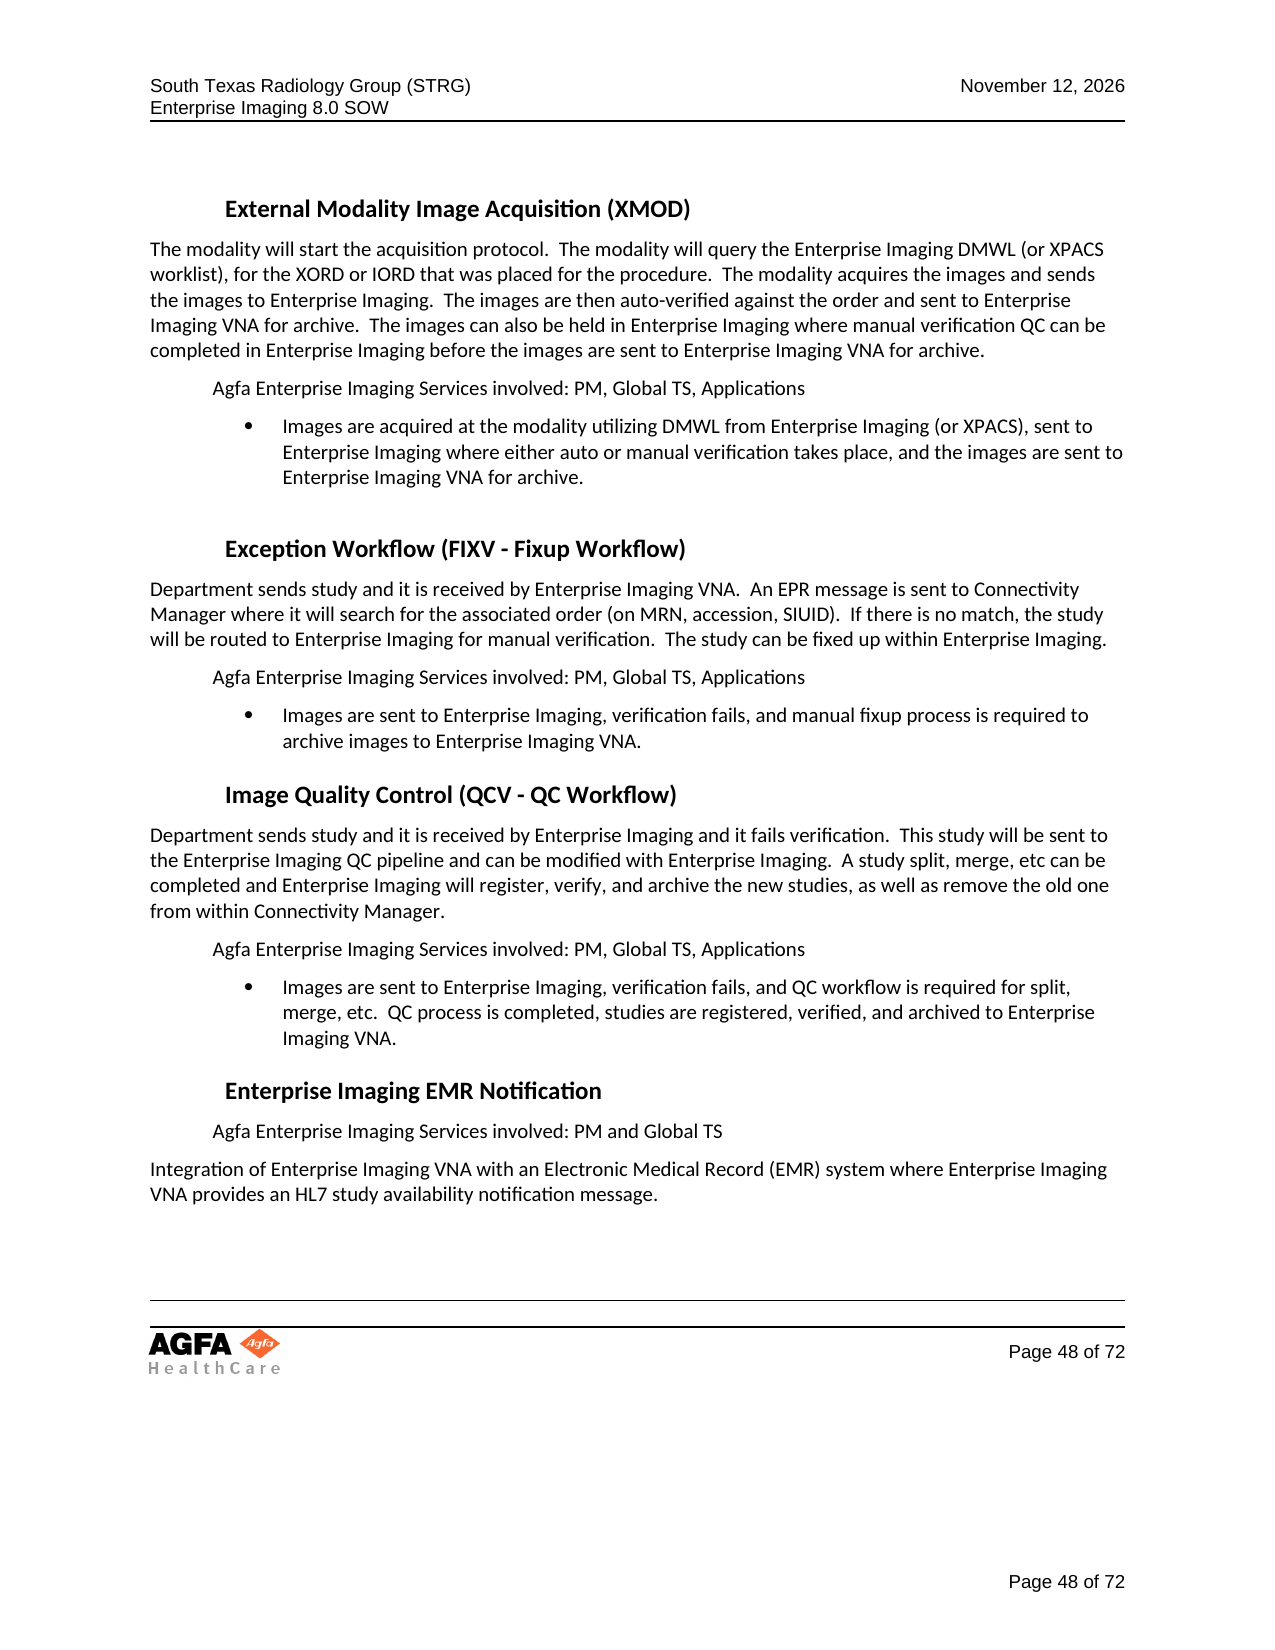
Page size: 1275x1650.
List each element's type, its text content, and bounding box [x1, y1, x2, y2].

picture [145, 1328, 283, 1381]
text The modality will start the acquisition protocol. The modality will query the Enterprise Imaging DMWL (or XPACS worklist), for the XORD or IORD that was placed for the procedure. The modality acquires the images and sends the images to Enterprise Imaging. The images are then auto-verified against the order and sent to Enterprise Imaging VNA for archive. The images can also be held in Enterprise Imaging where manual verification QC can be completed in Enterprise Imaging before the images are sent to Enterprise Imaging VNA for archive. [150, 236, 1125, 363]
text External Modality Image Acquisition (XMOD) [225, 193, 1125, 223]
text Agfa Enterprise Imaging Services involved: PM, Global TS, Applications [212, 376, 1125, 401]
text Agfa Enterprise Imaging Services involved: PM and Global TS [212, 1118, 1125, 1143]
text Agfa Enterprise Imaging Services involved: PM, Global TS, Applications [212, 664, 1125, 690]
text Agfa Enterprise Imaging Services involved: PM, Global TS, Applications [212, 936, 1125, 961]
text Department sends study and it is received by Enterprise Imaging and it fails verification. This study will be sent to the Enterprise Imaging QC pipeline and can be modified with Enterprise Imaging. A study split, merge, etc can be completed and Enterprise Imaging will register, verify, and archive the new studies, as well as remove the old one from within Connectivity Manager. [150, 822, 1125, 923]
text Exception Workflow (FIXV - Fixup Workflow) [225, 533, 1125, 563]
text Department sends study and it is received by Enterprise Imaging VNA. An EPR message is sent to Connectivity Manager where it will search for the associated order (on MRN, accession, SIUID). If there is no match, the study will be routed to Enterprise Imaging for manual verification. The study can be fixed up within Enterprise Imaging. [150, 576, 1125, 652]
text Integration of Enterprise Imaging VNA with an Electronic Medical Record (EMR) system where Enterprise Imaging VNA provides an HL7 study availability notification message. [150, 1156, 1125, 1207]
list Images are sent to Enterprise Imaging, verification fails, and manual fixup process is required to archive images to Enterprise Imaging VNA. [245, 702, 1125, 753]
list Images are sent to Enterprise Imaging, verification fails, and QC workflow is required for split, merge, etc. QC process is completed, studies are registered, verified, and archived to Enterprise Imaging VNA. [245, 974, 1125, 1050]
list Images are acquired at the modality utilizing DMWL from Enterprise Imaging (or XPACS), sent to Enterprise Imaging where either auto or manual verification takes place, and the images are sent to Enterprise Imaging VNA for archive. [245, 413, 1125, 490]
subtitle Enterprise Imaging EMR Notification [150, 1075, 1125, 1106]
text Image Quality Control (QCV - QC Workflow) [150, 779, 1125, 809]
